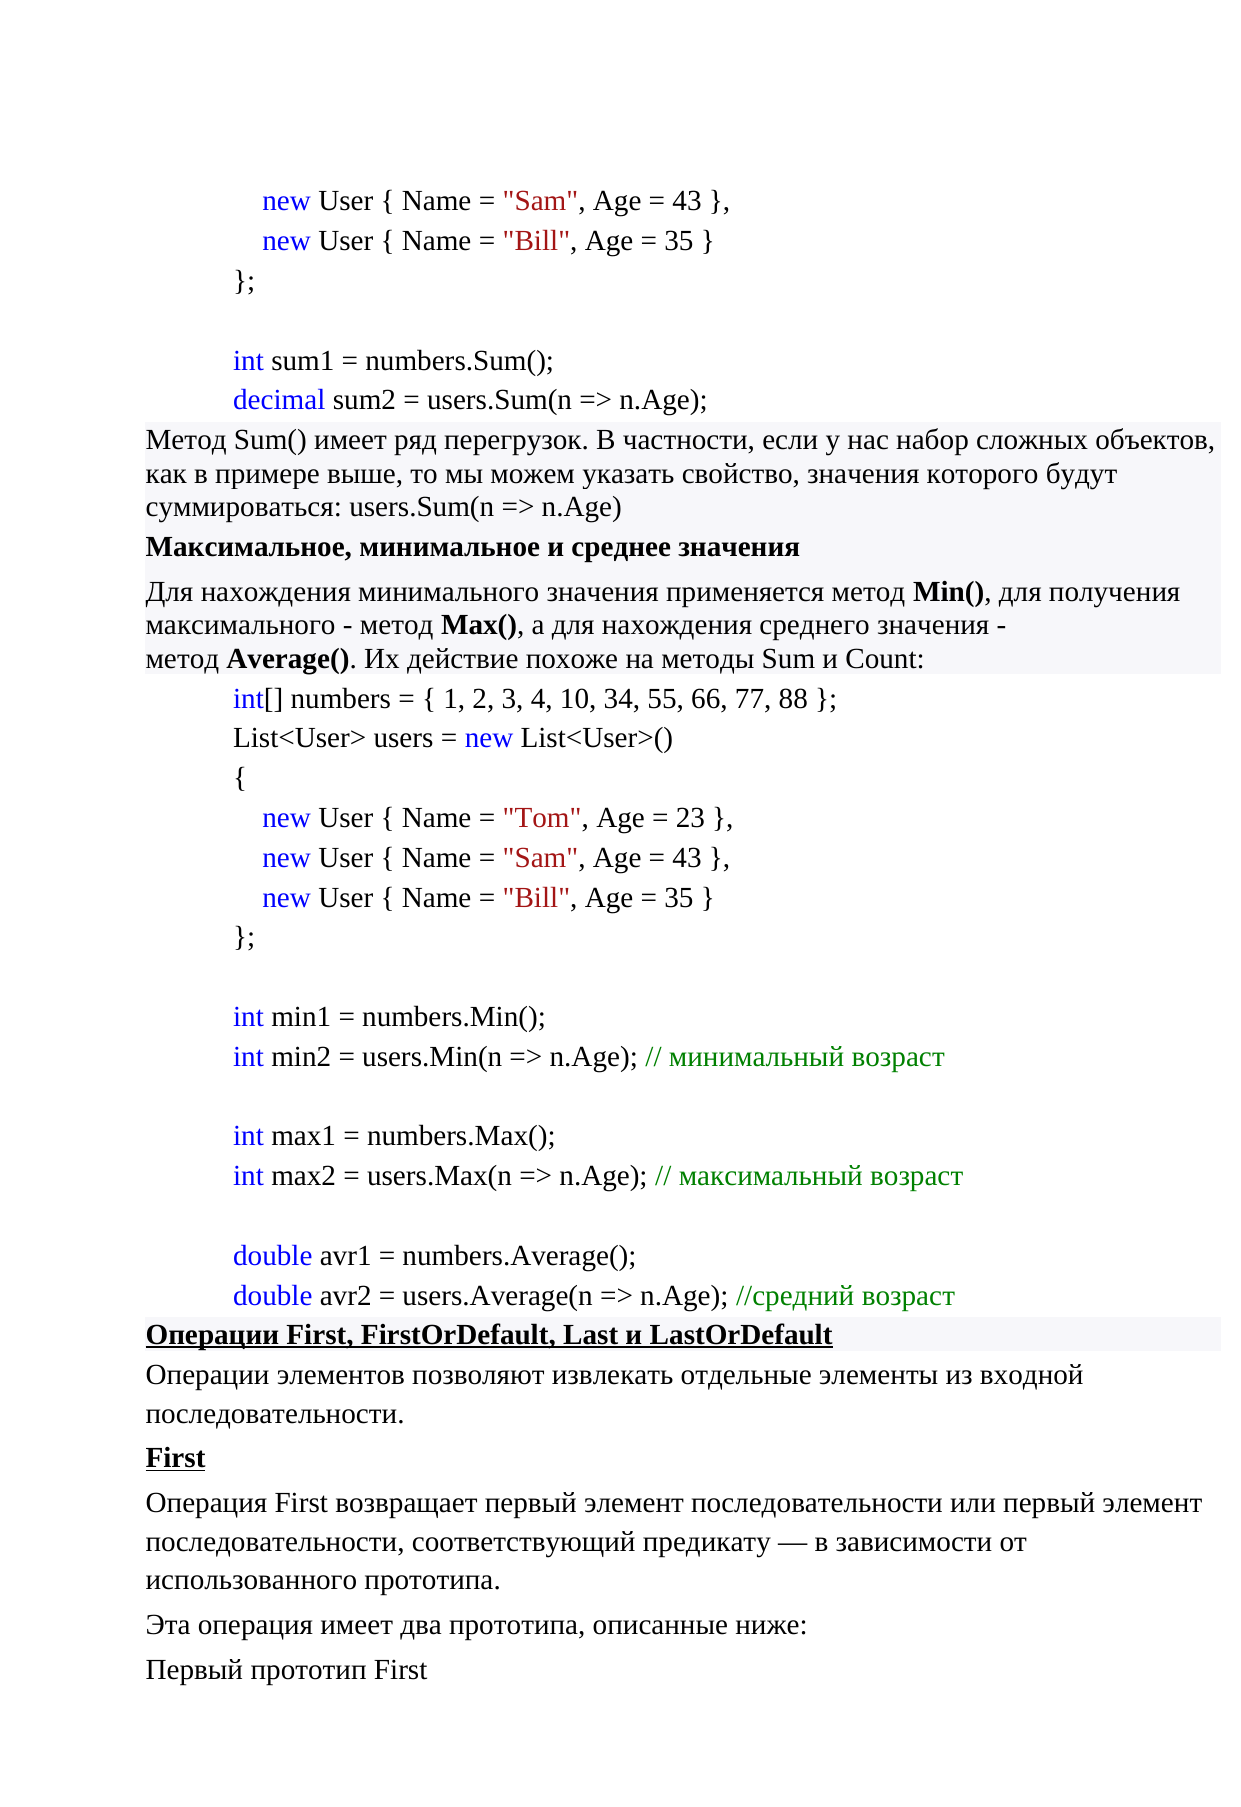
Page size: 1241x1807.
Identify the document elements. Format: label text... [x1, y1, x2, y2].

text }; [145, 263, 1221, 297]
text int[] numbers = { 1, 2, 3, 4, 10, 34, 55, 66, 77, 88 }; [145, 681, 1221, 714]
text Операции элементов позволяют извлекать отдельные элементы из входной последовательности. [145, 1357, 1221, 1429]
text { [145, 760, 1221, 794]
text Операции First, FirstOrDefault, Last и LastOrDefault [145, 1317, 1221, 1351]
text Первый прототип First [145, 1652, 1221, 1686]
text }; [145, 919, 1221, 953]
text First [145, 1441, 1221, 1474]
text new User { Name = "Sam", Age = 43 }, [145, 183, 1221, 217]
subtitle Максимальное, минимальное и среднее значения [145, 529, 1221, 563]
text new User { Name = "Sam", Age = 43 }, [145, 840, 1221, 873]
text new User { Name = "Bill", Age = 35 } [145, 223, 1221, 257]
text new User { Name = "Tom", Age = 23 }, [145, 800, 1221, 834]
text double avr1 = numbers.Average(); [145, 1238, 1221, 1271]
text decimal sum2 = users.Sum(n => n.Age); [145, 382, 1221, 416]
text Операция First возвращает первый элемент последовательности или первый элемент последовательности, соответствующий предикату — в зависимости от использованного прототипа. [145, 1485, 1221, 1596]
text new User { Name = "Bill", Age = 35 } [145, 880, 1221, 913]
text int max1 = numbers.Max(); [145, 1118, 1221, 1152]
text int min2 = users.Min(n => n.Age); // минимальный возраст [145, 1039, 1221, 1072]
text Для нахождения минимального значения применяется метод Min(), для получения максимального - метод Max(), а для нахождения среднего значения - метод Average(). Их действие похоже на методы Sum и Count: [145, 574, 1221, 674]
text int sum1 = numbers.Sum(); [145, 343, 1221, 376]
text List<User> users = new List<User>() [145, 721, 1221, 754]
text Метод Sum() имеет ряд перегрузок. В частности, если у нас набор сложных объектов, как в примере выше, то мы можем указать свойство, значения которого будут суммироваться: users.Sum(n => n.Age) [622, 422, 1221, 523]
text int max2 = users.Max(n => n.Age); // максимальный возраст [145, 1158, 1221, 1192]
text int min1 = numbers.Min(); [145, 999, 1221, 1033]
text double avr2 = users.Average(n => n.Age); //средний возраст [145, 1278, 1221, 1311]
text Эта операция имеет два прототипа, описанные ниже: [145, 1607, 1221, 1641]
